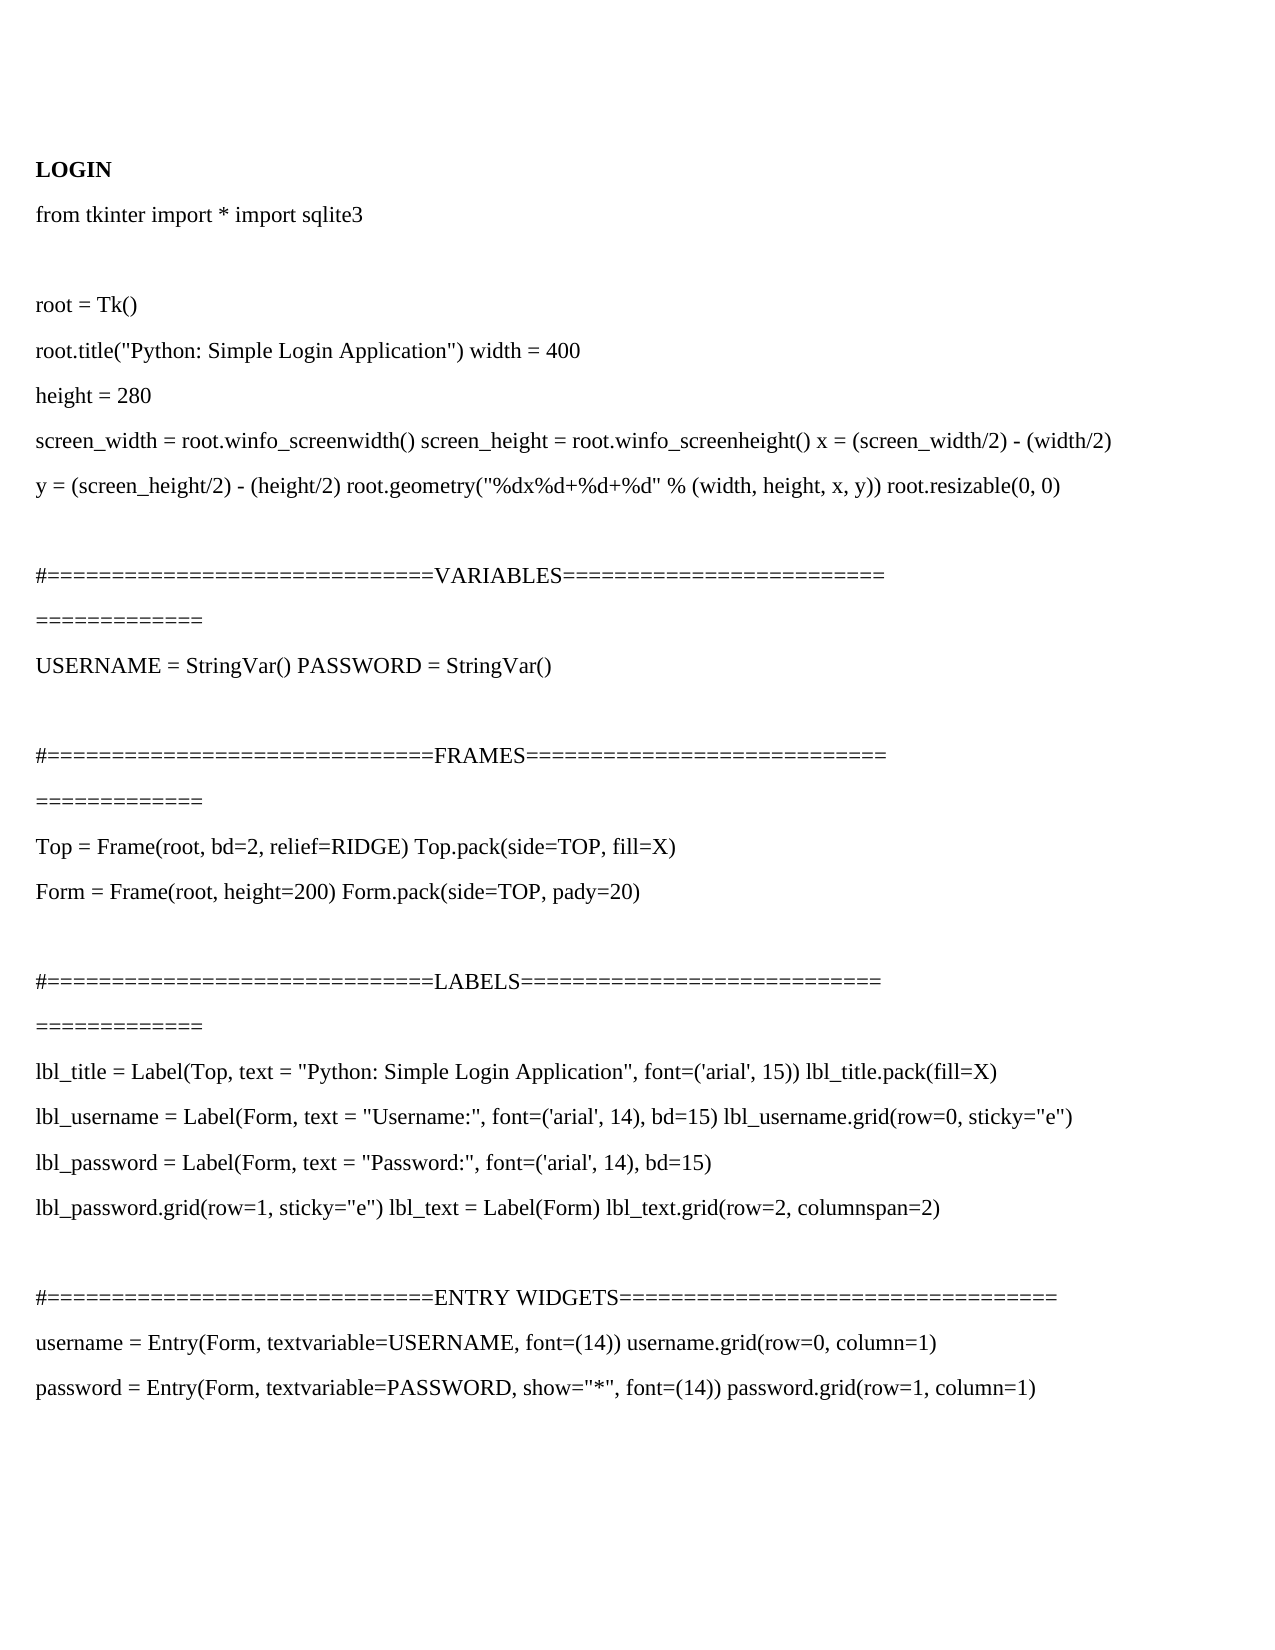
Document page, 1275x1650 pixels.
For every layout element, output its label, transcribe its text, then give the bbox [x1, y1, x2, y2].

text password = Entry(Form, textvariable=PASSWORD, show="*", font=(14)) password.grid(row=1, column=1) [35, 1374, 1264, 1400]
text from tkinter import * import sqlite3 [35, 201, 1264, 228]
text y = (screen_height/2) - (height/2) root.geometry("%dx%d+%d+%d" % (width, height, x, y)) root.resizable(0, 0) [35, 472, 1264, 498]
text lbl_username = Label(Form, text = "Username:", font=('arial', 14), bd=15) lbl_username.grid(row=0, sticky="e") [35, 1103, 1264, 1130]
text lbl_password = Label(Form, text = "Password:", font=('arial', 14), bd=15) [35, 1148, 1264, 1175]
text LOGIN [35, 156, 1264, 183]
text root = Tk() [35, 292, 1264, 318]
text height = 280 [35, 382, 1264, 408]
text root.title("Python: Simple Login Application") width = 400 [35, 337, 1264, 363]
text ============= [35, 788, 1264, 814]
text Form = Frame(root, height=200) Form.pack(side=TOP, pady=20) [35, 878, 1264, 904]
text #==============================ENTRY WIDGETS================================== [35, 1284, 1264, 1310]
text username = Entry(Form, textvariable=USERNAME, font=(14)) username.grid(row=0, column=1) [35, 1329, 1264, 1355]
text #==============================LABELS============================ [35, 968, 1264, 994]
text screen_width = root.winfo_screenwidth() screen_height = root.winfo_screenheight() x = (screen_width/2) - (width/2) [35, 427, 1264, 453]
text #==============================FRAMES============================ [35, 743, 1264, 769]
text lbl_password.grid(row=1, sticky="e") lbl_text = Label(Form) lbl_text.grid(row=2, columnspan=2) [35, 1194, 1264, 1220]
text ============= [35, 607, 1264, 634]
text Top = Frame(root, bd=2, relief=RIDGE) Top.pack(side=TOP, fill=X) [35, 833, 1264, 859]
text ============= [35, 1013, 1264, 1039]
text #==============================VARIABLES========================= [35, 562, 1264, 588]
text lbl_title = Label(Top, text = "Python: Simple Login Application", font=('arial', 15)) lbl_title.pack(fill=X) [35, 1058, 1264, 1085]
text USERNAME = StringVar() PASSWORD = StringVar() [35, 652, 1264, 679]
